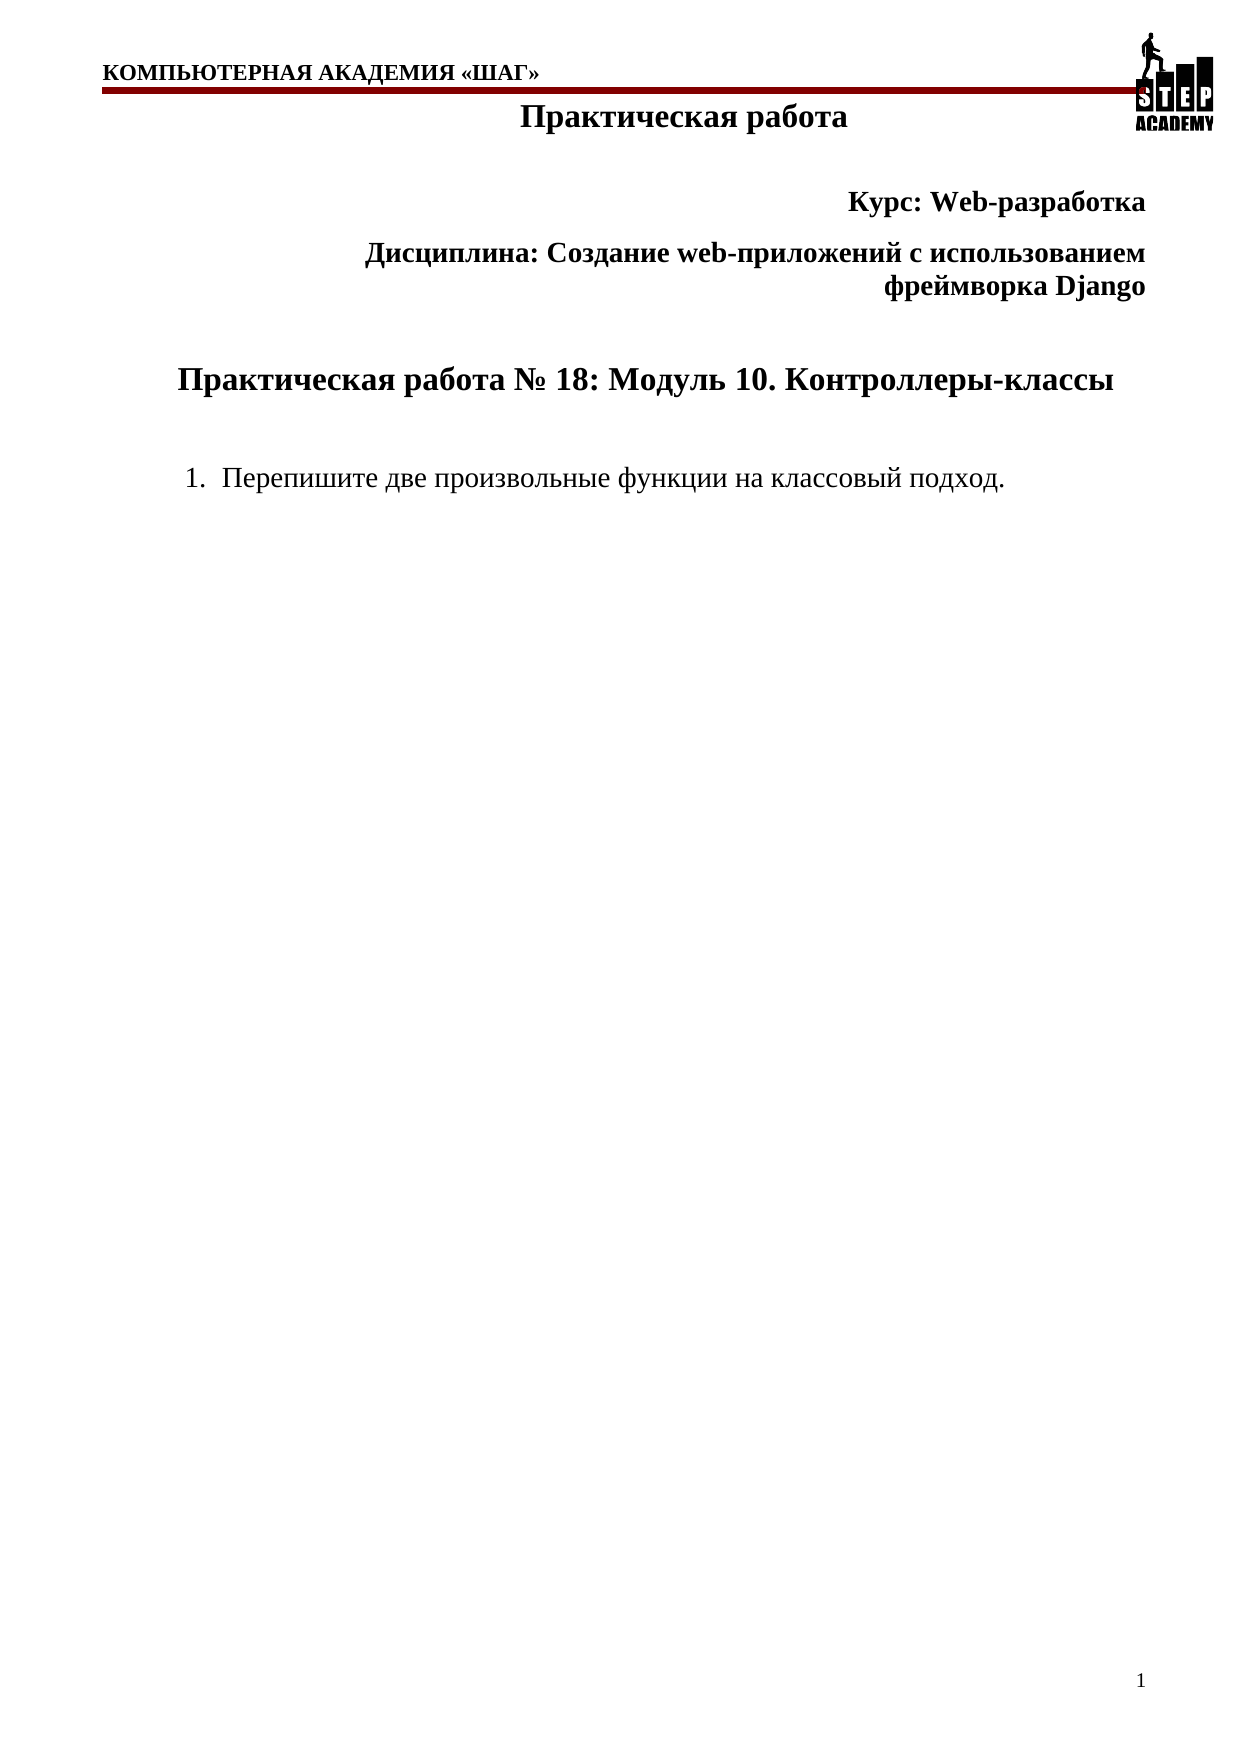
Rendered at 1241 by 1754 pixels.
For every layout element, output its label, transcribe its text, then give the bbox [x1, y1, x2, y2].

picture [1135, 32, 1214, 130]
list Перепишите две произвольные функции на классовый подход. [184, 460, 1146, 493]
text Практическая работа № 18: Модуль 10. Контроллеры-классы [177, 359, 1152, 398]
